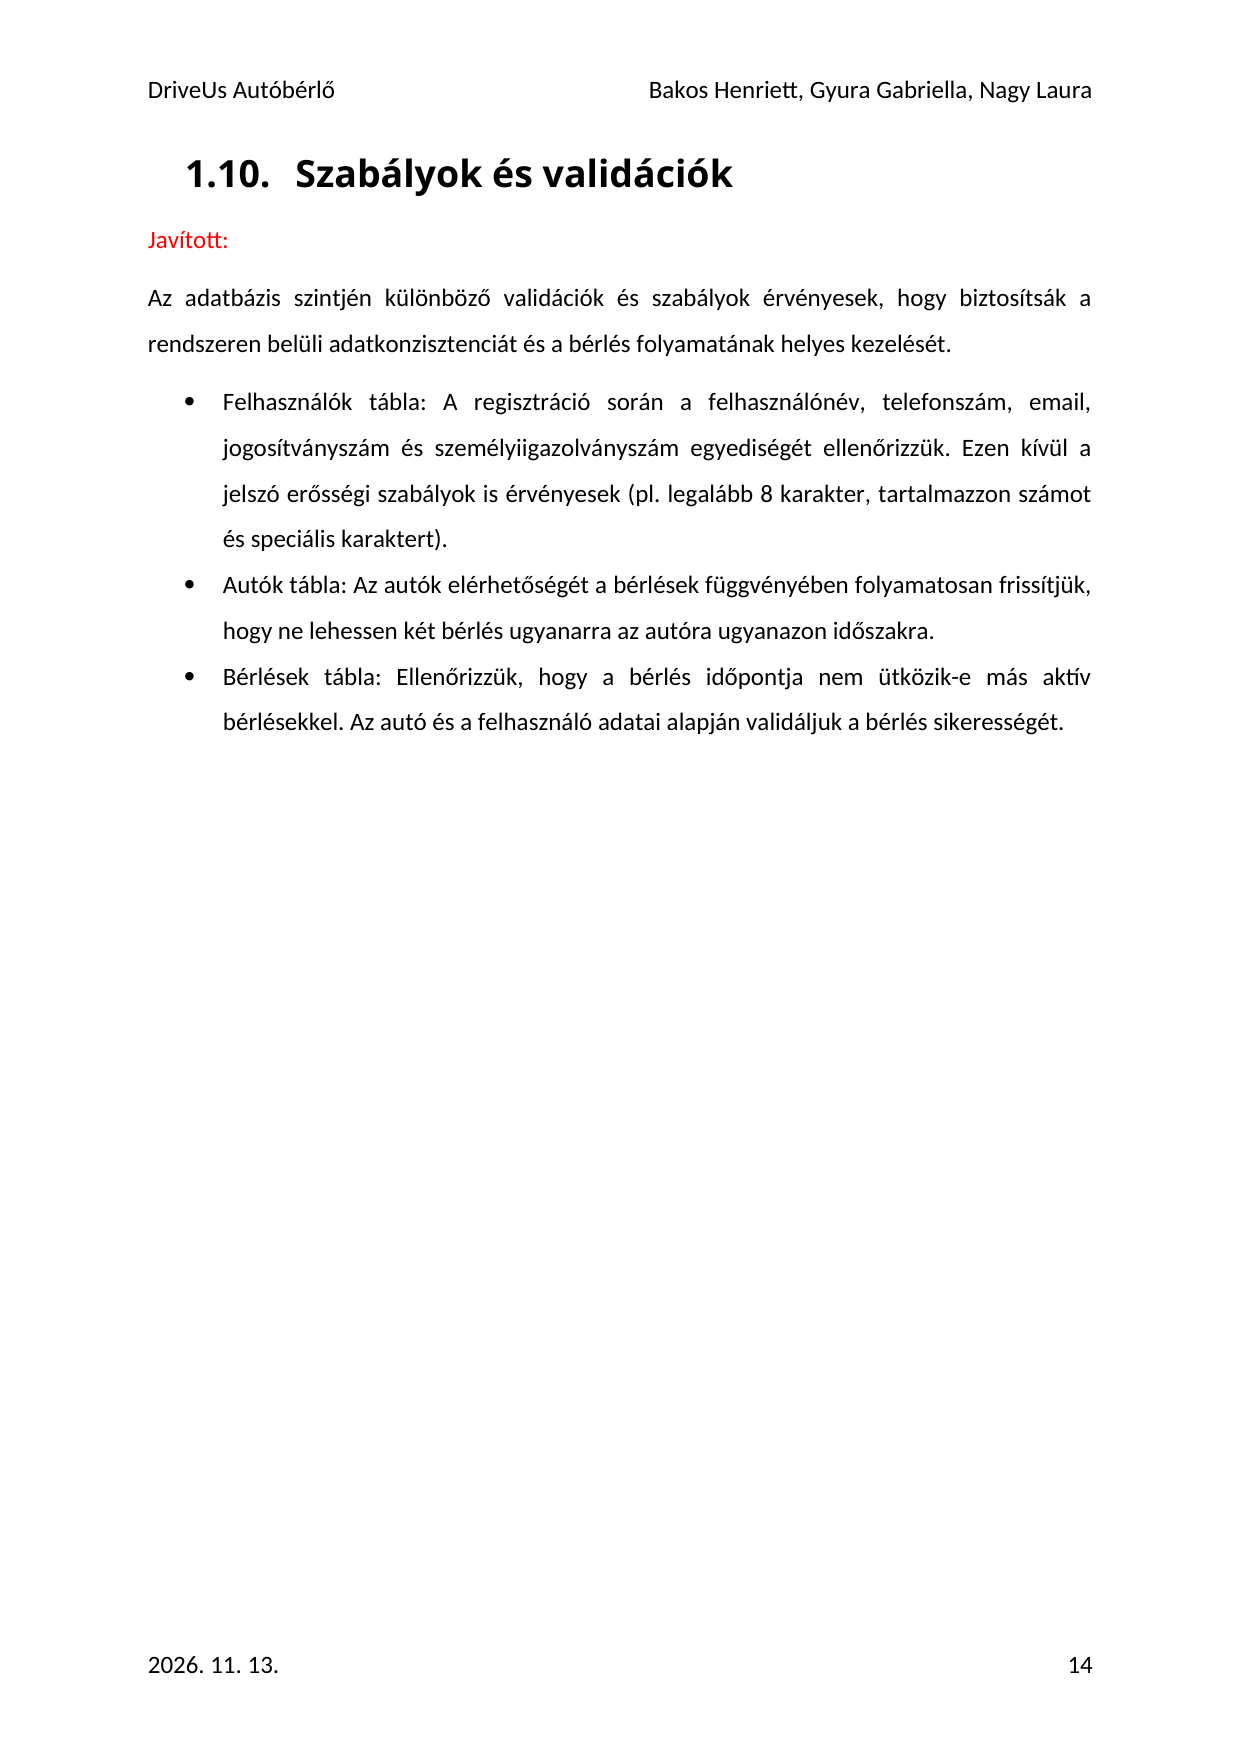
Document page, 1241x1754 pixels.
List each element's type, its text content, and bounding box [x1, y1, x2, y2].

list Felhasználók tábla: A regisztráció során a felhasználónév, telefonszám, email, jogosítványszám és személyiigazolványszám egyediségét ellenőrizzük. Ezen kívül a jelszó erősségi szabályok is érvényesek (pl. legalább 8 karakter, tartalmazzon számot és speciális karaktert). [185, 386, 1093, 554]
text Javított: [148, 224, 1093, 255]
text Az adatbázis szintjén különböző validációk és szabályok érvényesek, hogy biztosítsák a rendszeren belüli adatkonzisztenciát és a bérlés folyamatának helyes kezelését. [148, 282, 1093, 359]
list Autók tábla: Az autók elérhetőségét a bérlések függvényében folyamatosan frissítjük, hogy ne lehessen két bérlés ugyanarra az autóra ugyanazon időszakra. [185, 569, 1093, 646]
list Bérlések tábla: Ellenőrizzük, hogy a bérlés időpontja nem ütközik-e más aktív bérlésekkel. Az autó és a felhasználó adatai alapján validáljuk a bérlés sikerességét. [185, 661, 1093, 737]
subtitle Szabályok és validációk [185, 148, 1093, 199]
